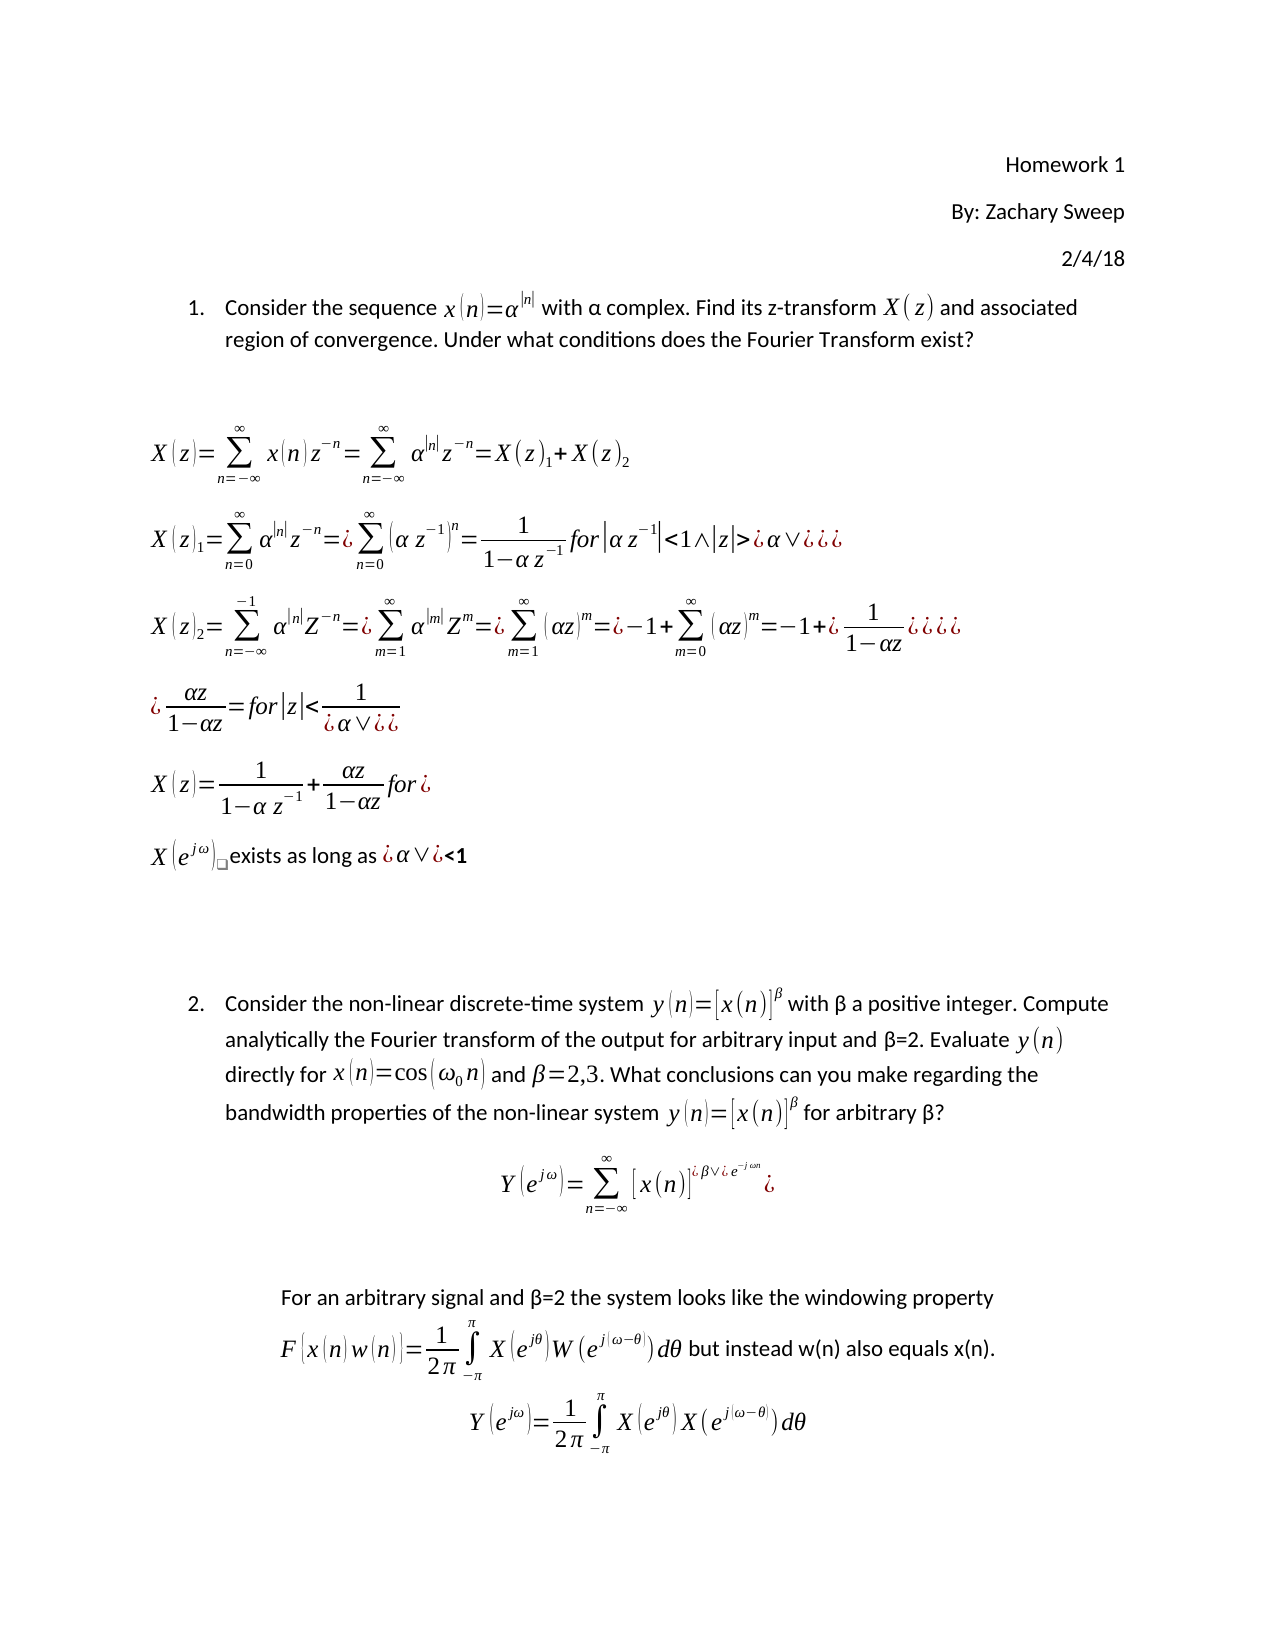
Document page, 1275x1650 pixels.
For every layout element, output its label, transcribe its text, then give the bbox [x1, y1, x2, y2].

list Consider the sequence with α complex. Find its z-transform and associated region of convergence. Under what conditions does the Fourier Transform exist? [187, 291, 1125, 353]
text Homework 1 [150, 150, 1125, 178]
text For an arbitrary signal and β=2 the system looks like the windowing property but instead w(n) also equals x(n). [150, 1283, 1125, 1457]
text exists as long as <1 [150, 837, 1125, 872]
list Consider the non-linear discrete-time system with β a positive integer. Compute analytically the Fourier transform of the output for arbitrary input and β=2. Evaluate directly for and . What conclusions can you make regarding the bandwidth properties of the non-linear system for arbitrary β? [187, 985, 1125, 1131]
text 2/4/18 [150, 244, 1125, 272]
text By: Zachary Sweep [150, 197, 1125, 225]
